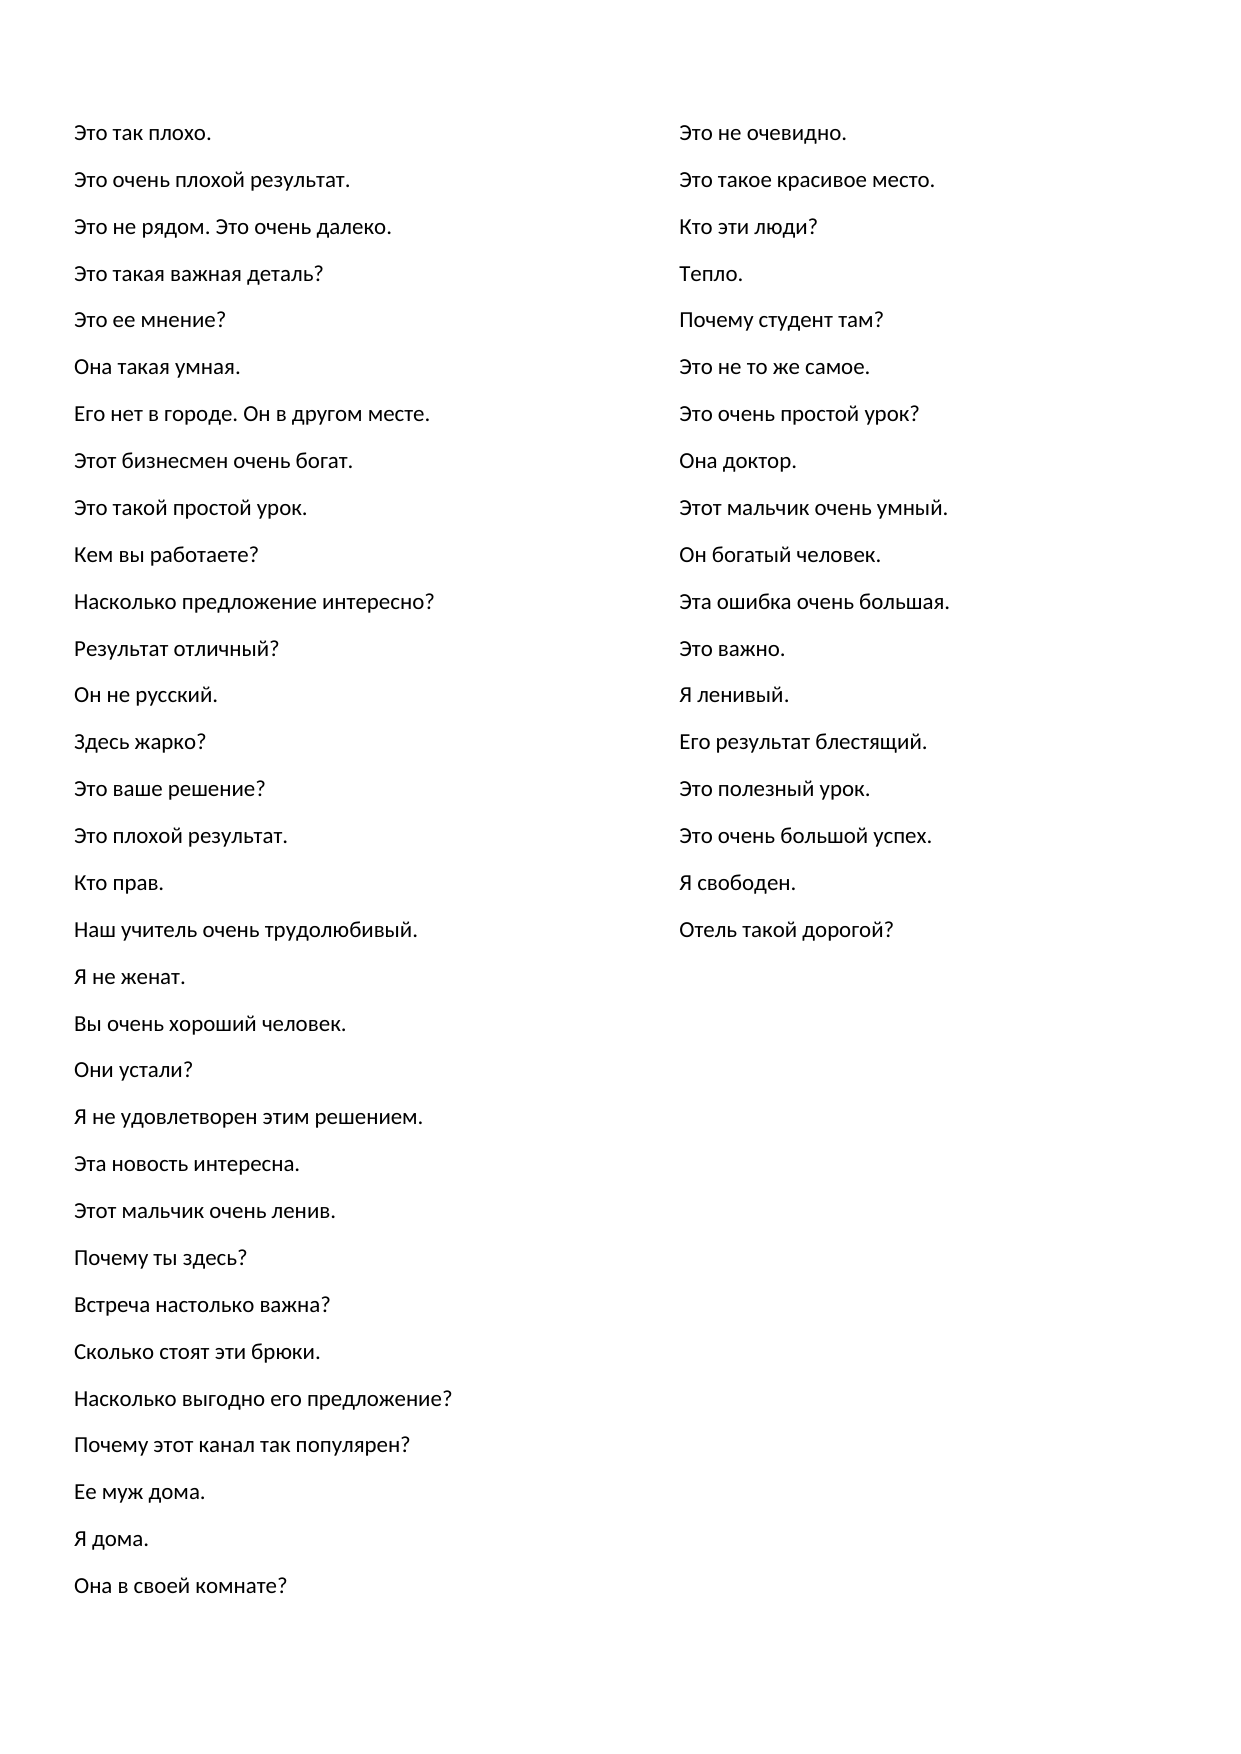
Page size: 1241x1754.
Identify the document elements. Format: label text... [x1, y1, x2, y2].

text Я не женат. [74, 962, 605, 990]
text Я дома. [74, 1524, 605, 1552]
text Это ее мнение? [74, 306, 605, 334]
text Кто эти люди? [679, 212, 1211, 240]
text Это очень большой успех. [679, 821, 1211, 849]
text Это очень плохой результат. [74, 165, 605, 193]
text Этот мальчик очень умный. [679, 493, 1211, 521]
text Это такой простой урок. [74, 493, 605, 521]
text Эта ошибка очень большая. [679, 587, 1211, 615]
text Я свободен. [679, 868, 1211, 896]
text Это не очевидно. [679, 118, 1211, 146]
text Наш учитель очень трудолюбивый. [74, 915, 605, 943]
text Это не рядом. Это очень далеко. [74, 212, 605, 240]
text Почему студент там? [679, 306, 1211, 334]
text Я не удовлетворен этим решением. [74, 1102, 605, 1131]
text Насколько предложение интересно? [74, 587, 605, 615]
text Это такое красивое место. [679, 165, 1211, 193]
text Я ленивый. [679, 681, 1211, 709]
text Встреча настолько важна? [74, 1290, 605, 1318]
text Это очень простой урок? [679, 399, 1211, 427]
text Почему этот канал так популярен? [74, 1431, 605, 1459]
text Это полезный урок. [679, 774, 1211, 802]
text Это не то же самое. [679, 352, 1211, 381]
text Эта новость интересна. [74, 1149, 605, 1177]
text Он не русский. [74, 681, 605, 709]
text Сколько стоят эти брюки. [74, 1337, 605, 1365]
text Отель такой дорогой? [679, 915, 1211, 943]
text Здесь жарко? [74, 727, 605, 756]
text Это такая важная деталь? [74, 259, 605, 287]
text Это плохой результат. [74, 821, 605, 849]
text Тепло. [679, 259, 1211, 287]
text Ее муж дома. [74, 1477, 605, 1506]
text Это важно. [679, 634, 1211, 662]
text Она доктор. [679, 446, 1211, 474]
text Кем вы работаете? [74, 540, 605, 568]
text Она такая умная. [74, 352, 605, 381]
text Это так плохо. [74, 118, 605, 146]
text Это ваше решение? [74, 774, 605, 802]
text Почему ты здесь? [74, 1243, 605, 1271]
text Она в своей комнате? [74, 1571, 605, 1599]
text Этот мальчик очень ленив. [74, 1196, 605, 1224]
text Его нет в городе. Он в другом месте. [74, 399, 605, 427]
text Насколько выгодно его предложение? [74, 1384, 605, 1412]
text Результат отличный? [74, 634, 605, 662]
text Этот бизнесмен очень богат. [74, 446, 605, 474]
text Кто прав. [74, 868, 605, 896]
text Они устали? [74, 1056, 605, 1084]
text Он богатый человек. [679, 540, 1211, 568]
text Его результат блестящий. [679, 727, 1211, 756]
text Вы очень хороший человек. [74, 1009, 605, 1037]
